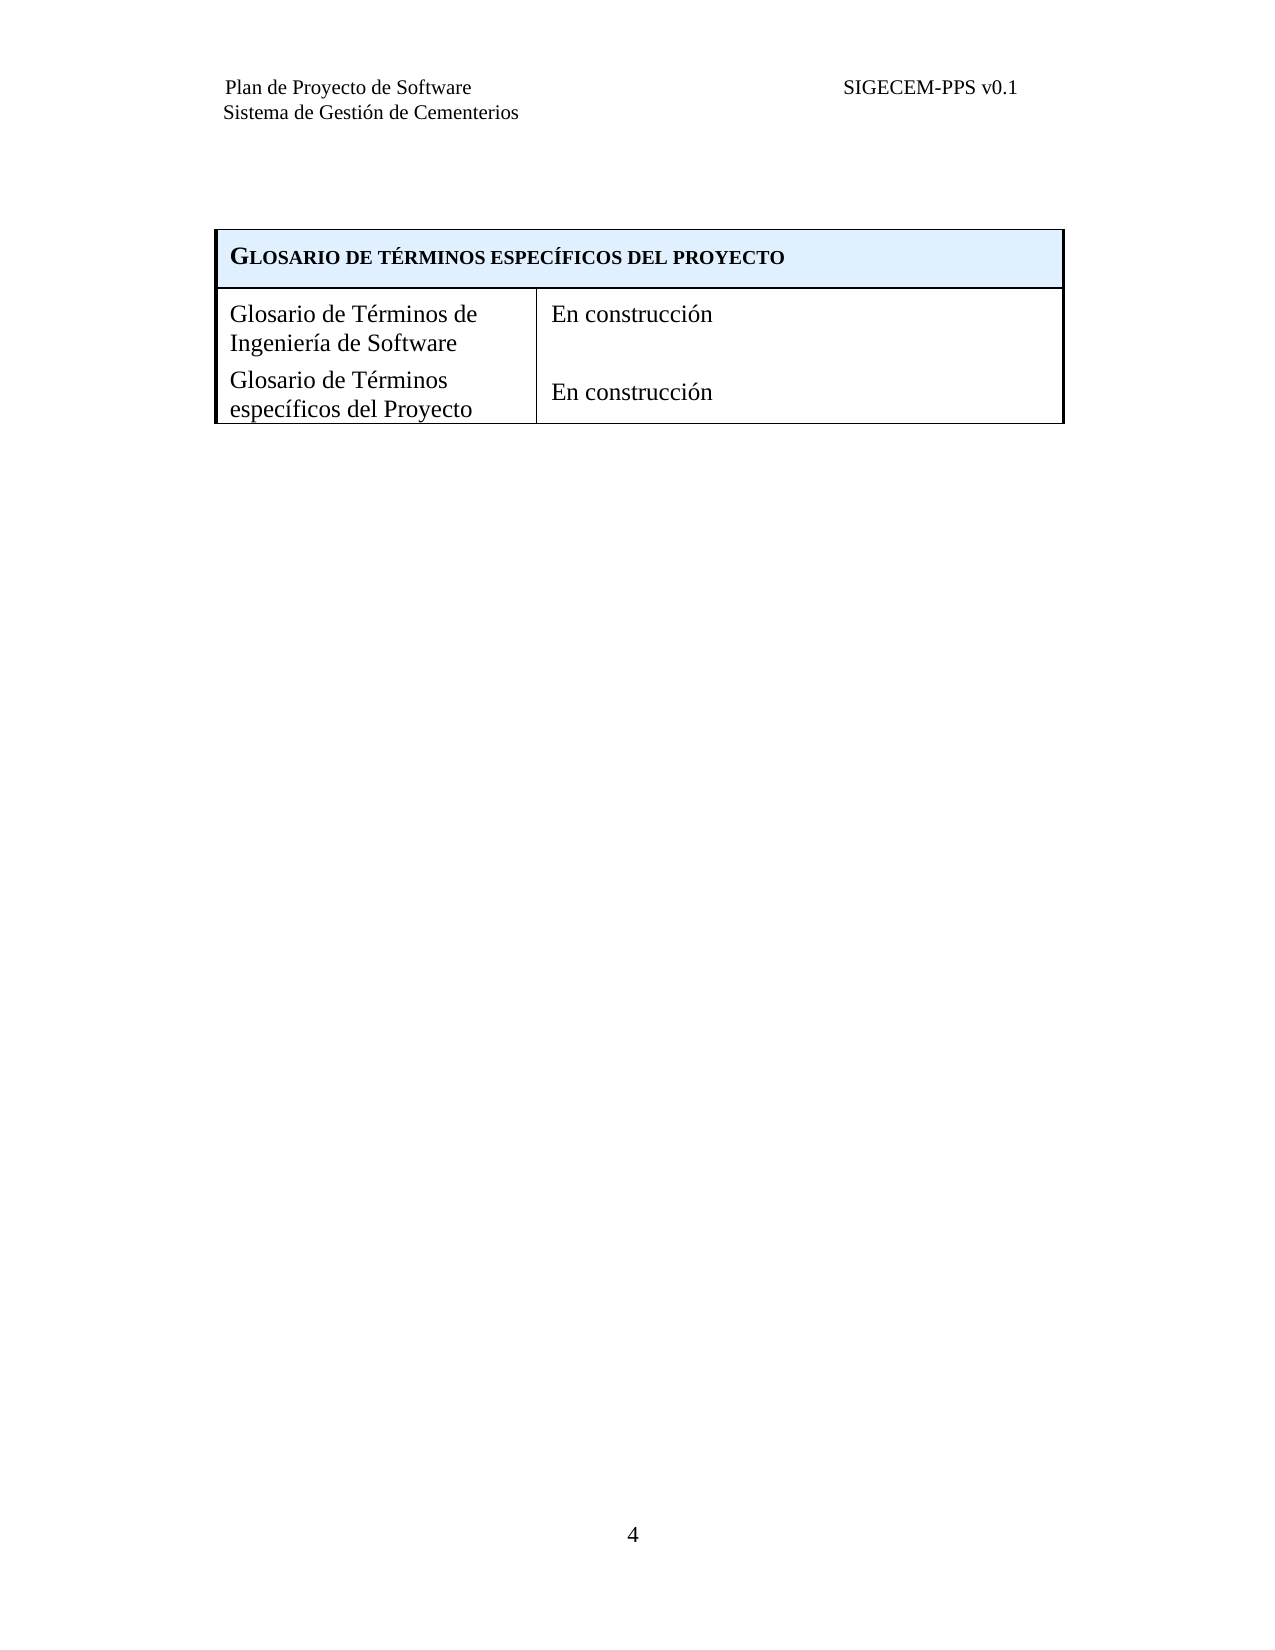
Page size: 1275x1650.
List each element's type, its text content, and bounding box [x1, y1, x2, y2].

table_cell Glosario de Términos específicos del Proyecto [218, 360, 536, 423]
table_header GLOSARIO DE TÉRMINOS ESPECÍFICOS DEL PROYECTO [218, 230, 1062, 287]
table_cell En construcción En construcción [537, 289, 1062, 423]
table_cell Glosario de Términos de Ingeniería de Software [218, 289, 536, 360]
